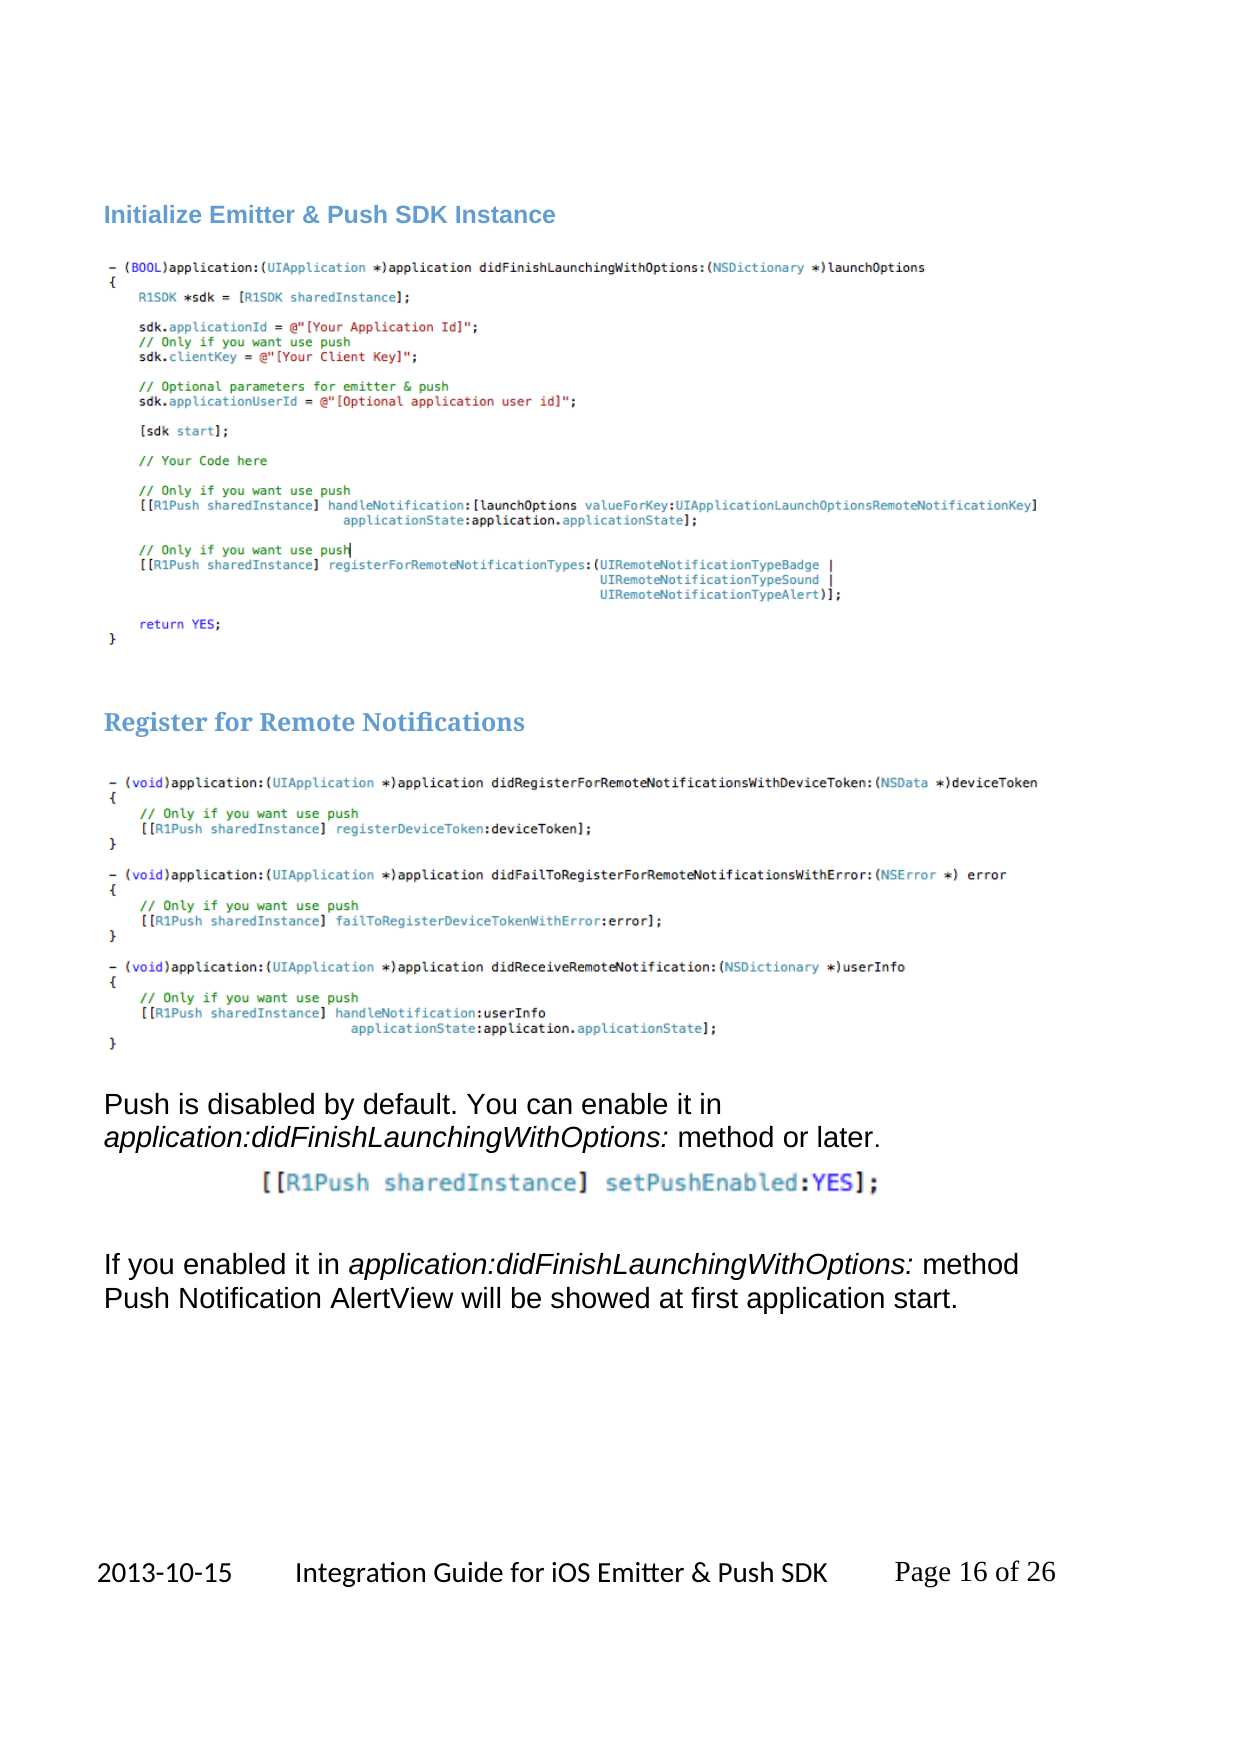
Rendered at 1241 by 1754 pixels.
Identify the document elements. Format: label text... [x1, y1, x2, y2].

subtitle Initialize Emitter & Push SDK Instance [103, 199, 1053, 228]
picture [246, 1153, 910, 1219]
text Push is disabled by default. You can enable it in application:didFinishLaunchingWithOptions: method or later. [103, 1087, 1053, 1154]
text If you enabled it in application:didFinishLaunchingWithOptions: method Push Notification AlertView will be showed at first application start. [103, 1247, 1053, 1314]
picture [103, 257, 1052, 655]
subtitle Register for Remote Notifications [103, 704, 1053, 739]
picture [103, 772, 1052, 1059]
